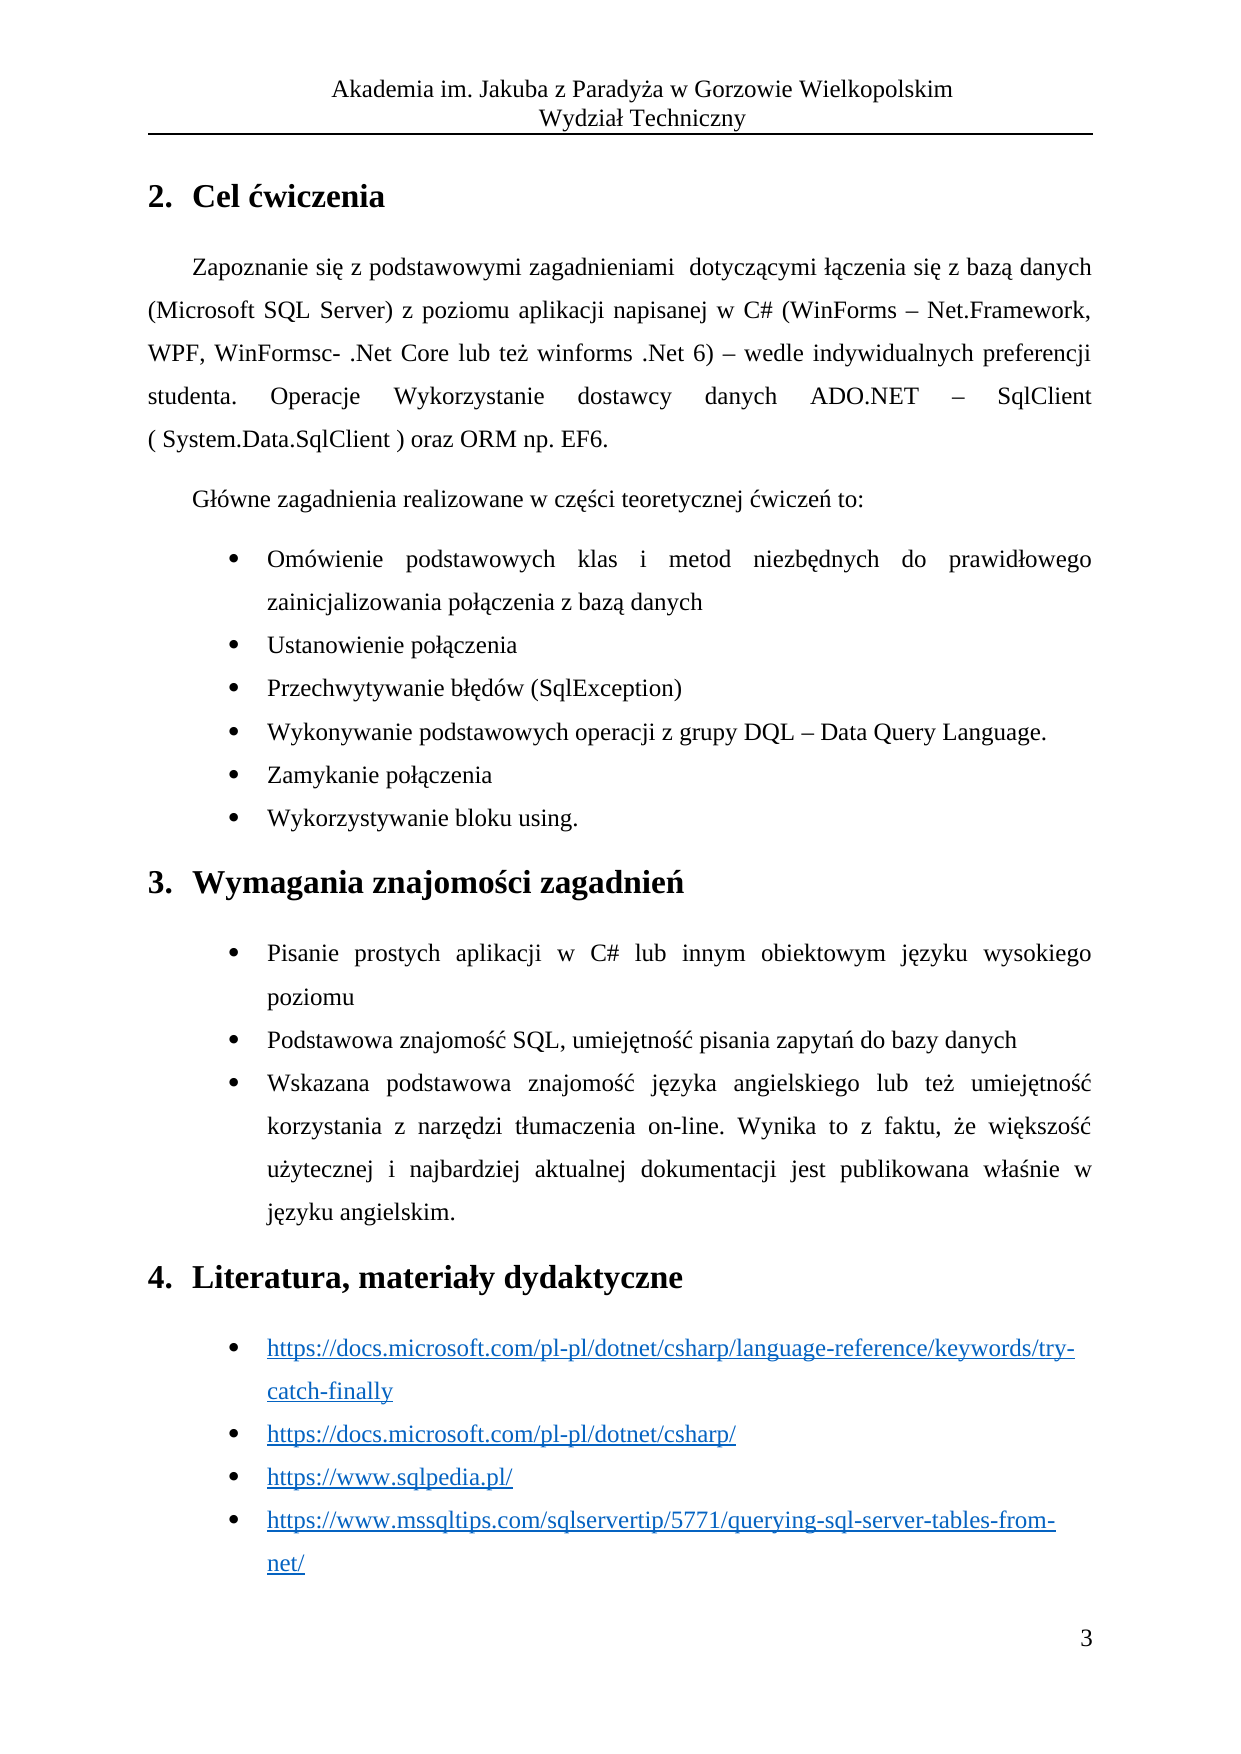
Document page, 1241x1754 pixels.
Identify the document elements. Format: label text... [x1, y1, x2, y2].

list Wykorzystywanie bloku using. [229, 803, 1093, 832]
list Wykonywanie podstawowych operacji z grupy DQL – Data Query Language. [229, 717, 1093, 745]
list https://www.sqlpedia.pl/ [229, 1462, 1093, 1491]
list https://docs.microsoft.com/pl-pl/dotnet/csharp/language-reference/keywords/try-catch-finally [229, 1333, 1093, 1405]
list Omówienie podstawowych klas i metod niezbędnych do prawidłowego zainicjalizowania połączenia z bazą danych [229, 544, 1093, 616]
list Wskazana podstawowa znajomość języka angielskiego lub też umiejętność korzystania z narzędzi tłumaczenia on-line. Wynika to z faktu, że większość użytecznej i najbardziej aktualnej dokumentacji jest publikowana właśnie w języku angielskim. [229, 1068, 1093, 1226]
list https://docs.microsoft.com/pl-pl/dotnet/csharp/ [229, 1419, 1093, 1448]
list Podstawowa znajomość SQL, umiejętność pisania zapytań do bazy danych [229, 1025, 1093, 1053]
list https://www.mssqltips.com/sqlservertip/5771/querying-sql-server-tables-from-net/ [229, 1505, 1093, 1577]
text Zapoznanie się z podstawowymi zagadnieniami dotyczącymi łączenia się z bazą danych (Microsoft SQL Server) z poziomu aplikacji napisanej w C# (WinForms – Net.Framework, WPF, WinFormsc- .Net Core lub też winforms .Net 6) – wedle indywidualnych preferencji studenta. Operacje Wykorzystanie dostawcy danych ADO.NET – SqlClient ( System.Data.SqlClient ) oraz ORM np. EF6. [148, 252, 1093, 453]
subtitle Wymagania znajomości zagadnień [148, 863, 1093, 901]
list Pisanie prostych aplikacji w C# lub innym obiektowym języku wysokiego poziomu [229, 938, 1093, 1010]
list Ustanowienie połączenia [229, 630, 1093, 659]
subtitle Literatura, materiały dydaktyczne [148, 1257, 1093, 1295]
list Przechwytywanie błędów (SqlException) [229, 673, 1093, 702]
subtitle Cel ćwiczenia [148, 176, 1093, 214]
list Zamykanie połączenia [229, 760, 1093, 788]
text Główne zagadnienia realizowane w części teoretycznej ćwiczeń to: [148, 484, 1093, 513]
